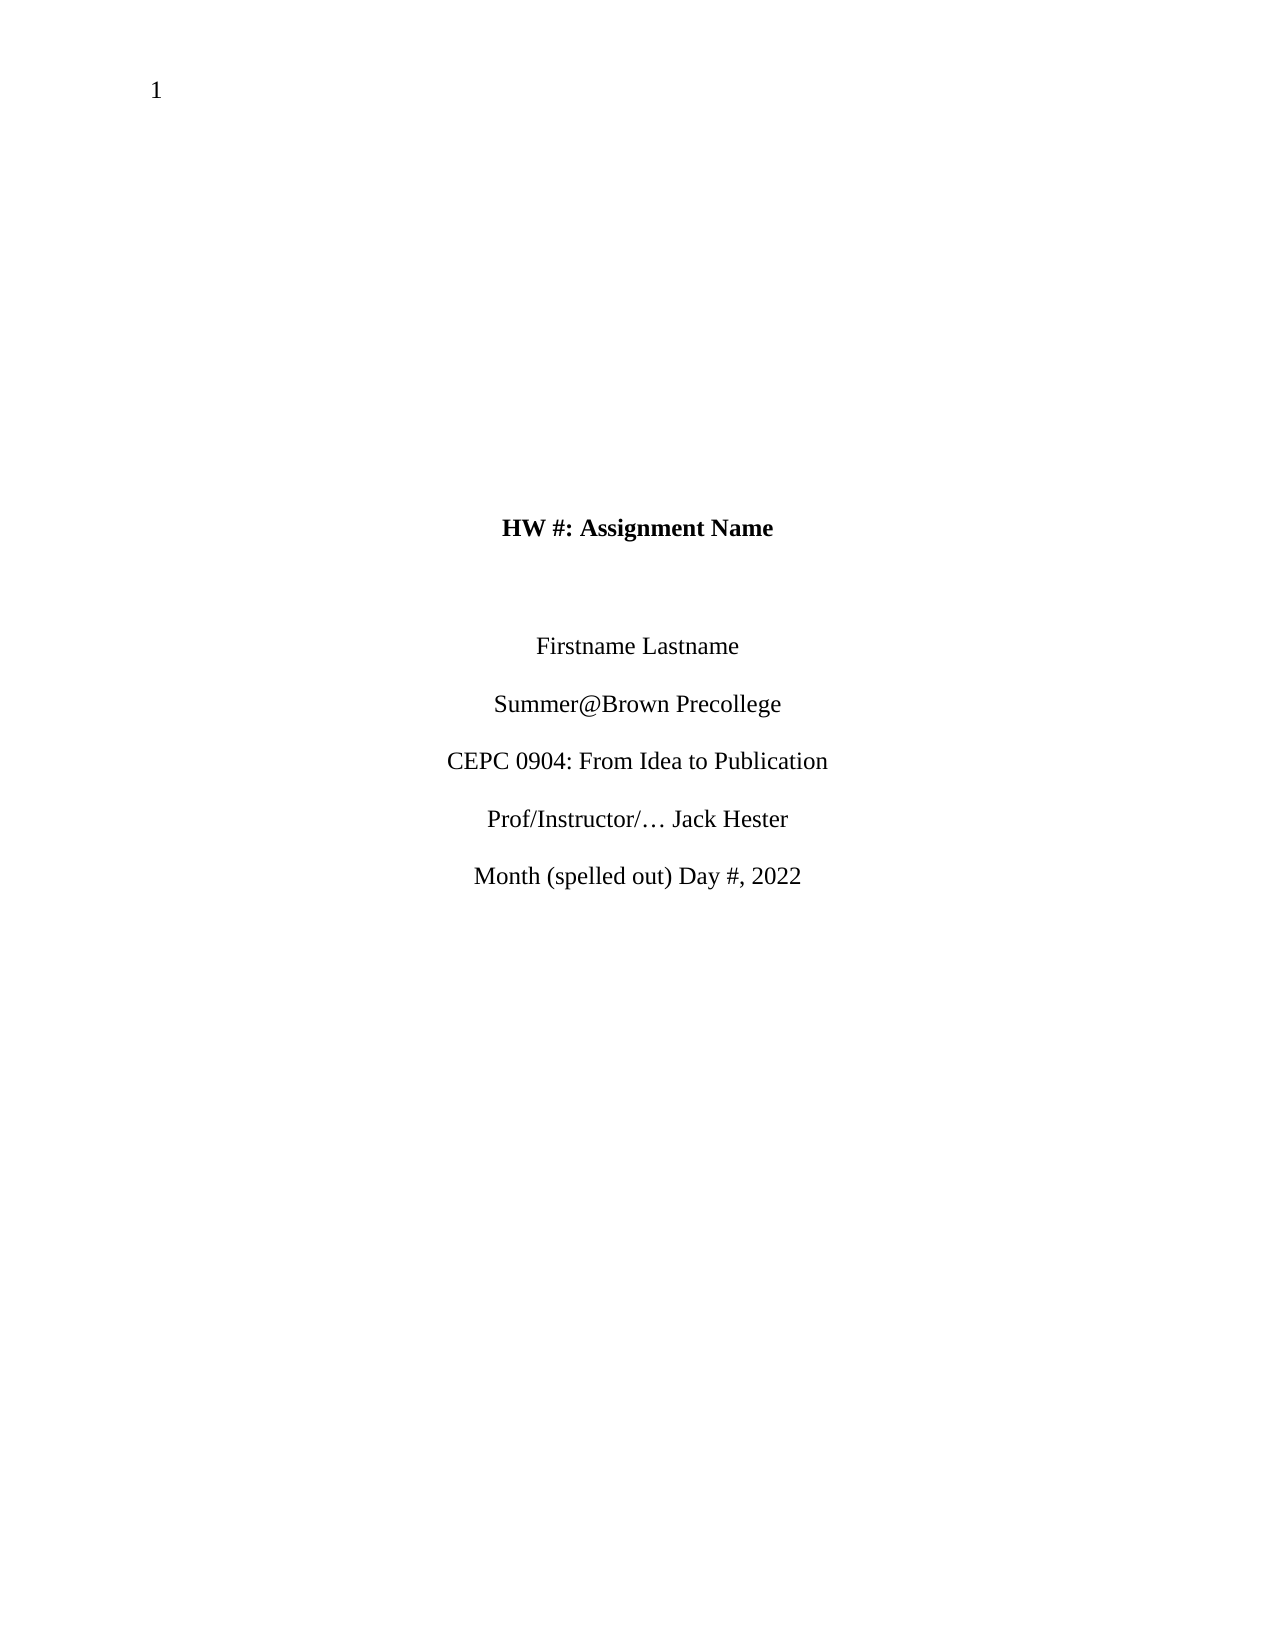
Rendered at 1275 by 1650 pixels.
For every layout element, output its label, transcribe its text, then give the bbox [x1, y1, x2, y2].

text Summer@Brown Precollege [150, 689, 1125, 717]
text CEPC 0904: From Idea to Publication [150, 746, 1125, 775]
text HW #: Assignment Name [150, 513, 1125, 541]
text Month (spelled out) Day #, 2022 [150, 861, 1125, 890]
text Prof/Instructor/… Jack Hester [150, 804, 1125, 832]
text Firstname Lastname [150, 631, 1125, 660]
